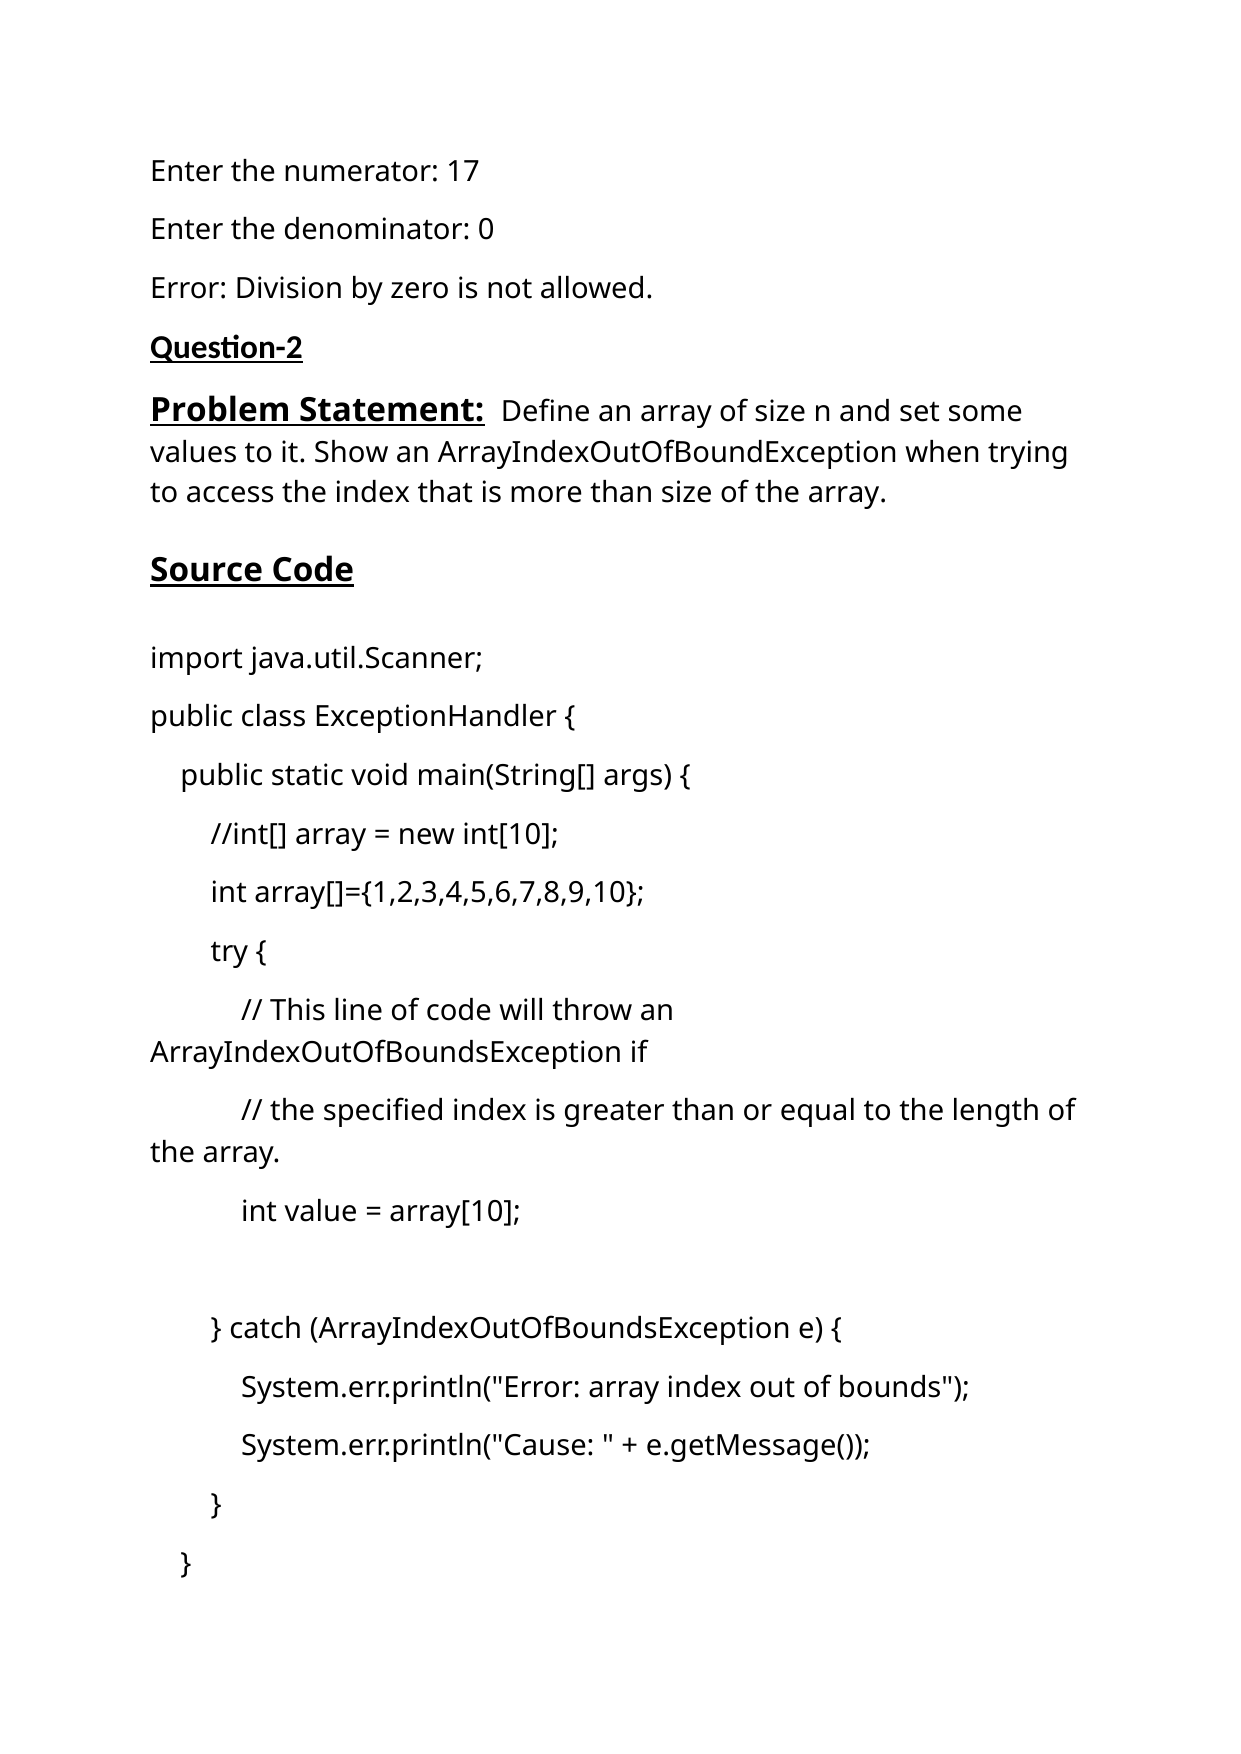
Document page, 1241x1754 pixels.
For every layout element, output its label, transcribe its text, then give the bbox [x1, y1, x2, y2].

text //int[] array = new int[10]; [150, 813, 1090, 853]
text import java.util.Scanner; [150, 637, 1090, 677]
text Source Code [150, 546, 1090, 592]
text Question-2 [150, 326, 1090, 367]
text } [150, 1542, 1090, 1582]
text Enter the denominator: 0 [150, 209, 1090, 248]
text } catch (ArrayIndexOutOfBoundsException e) { [150, 1307, 1090, 1347]
text Error: Division by zero is not allowed. [150, 267, 1090, 307]
text } [150, 1483, 1090, 1523]
text public class ExceptionHandler { [150, 696, 1090, 735]
text try { [150, 930, 1090, 970]
text // This line of code will throw an ArrayIndexOutOfBoundsException if [150, 989, 1090, 1071]
text System.err.println("Cause: " + e.getMessage()); [150, 1425, 1090, 1464]
text public static void main(String[] args) { [150, 754, 1090, 794]
text System.err.println("Error: array index out of bounds"); [150, 1366, 1090, 1406]
text int array[]={1,2,3,4,5,6,7,8,9,10}; [150, 872, 1090, 911]
text Problem Statement: Define an array of size n and set some values to it. Show an ArrayIndexOutOfBoundException when trying to access the index that is more than size of the array. [150, 386, 1090, 511]
text int value = array[10]; [150, 1190, 1090, 1230]
text Enter the numerator: 17 [150, 150, 1090, 190]
text // the specified index is greater than or equal to the length of the array. [150, 1089, 1090, 1171]
